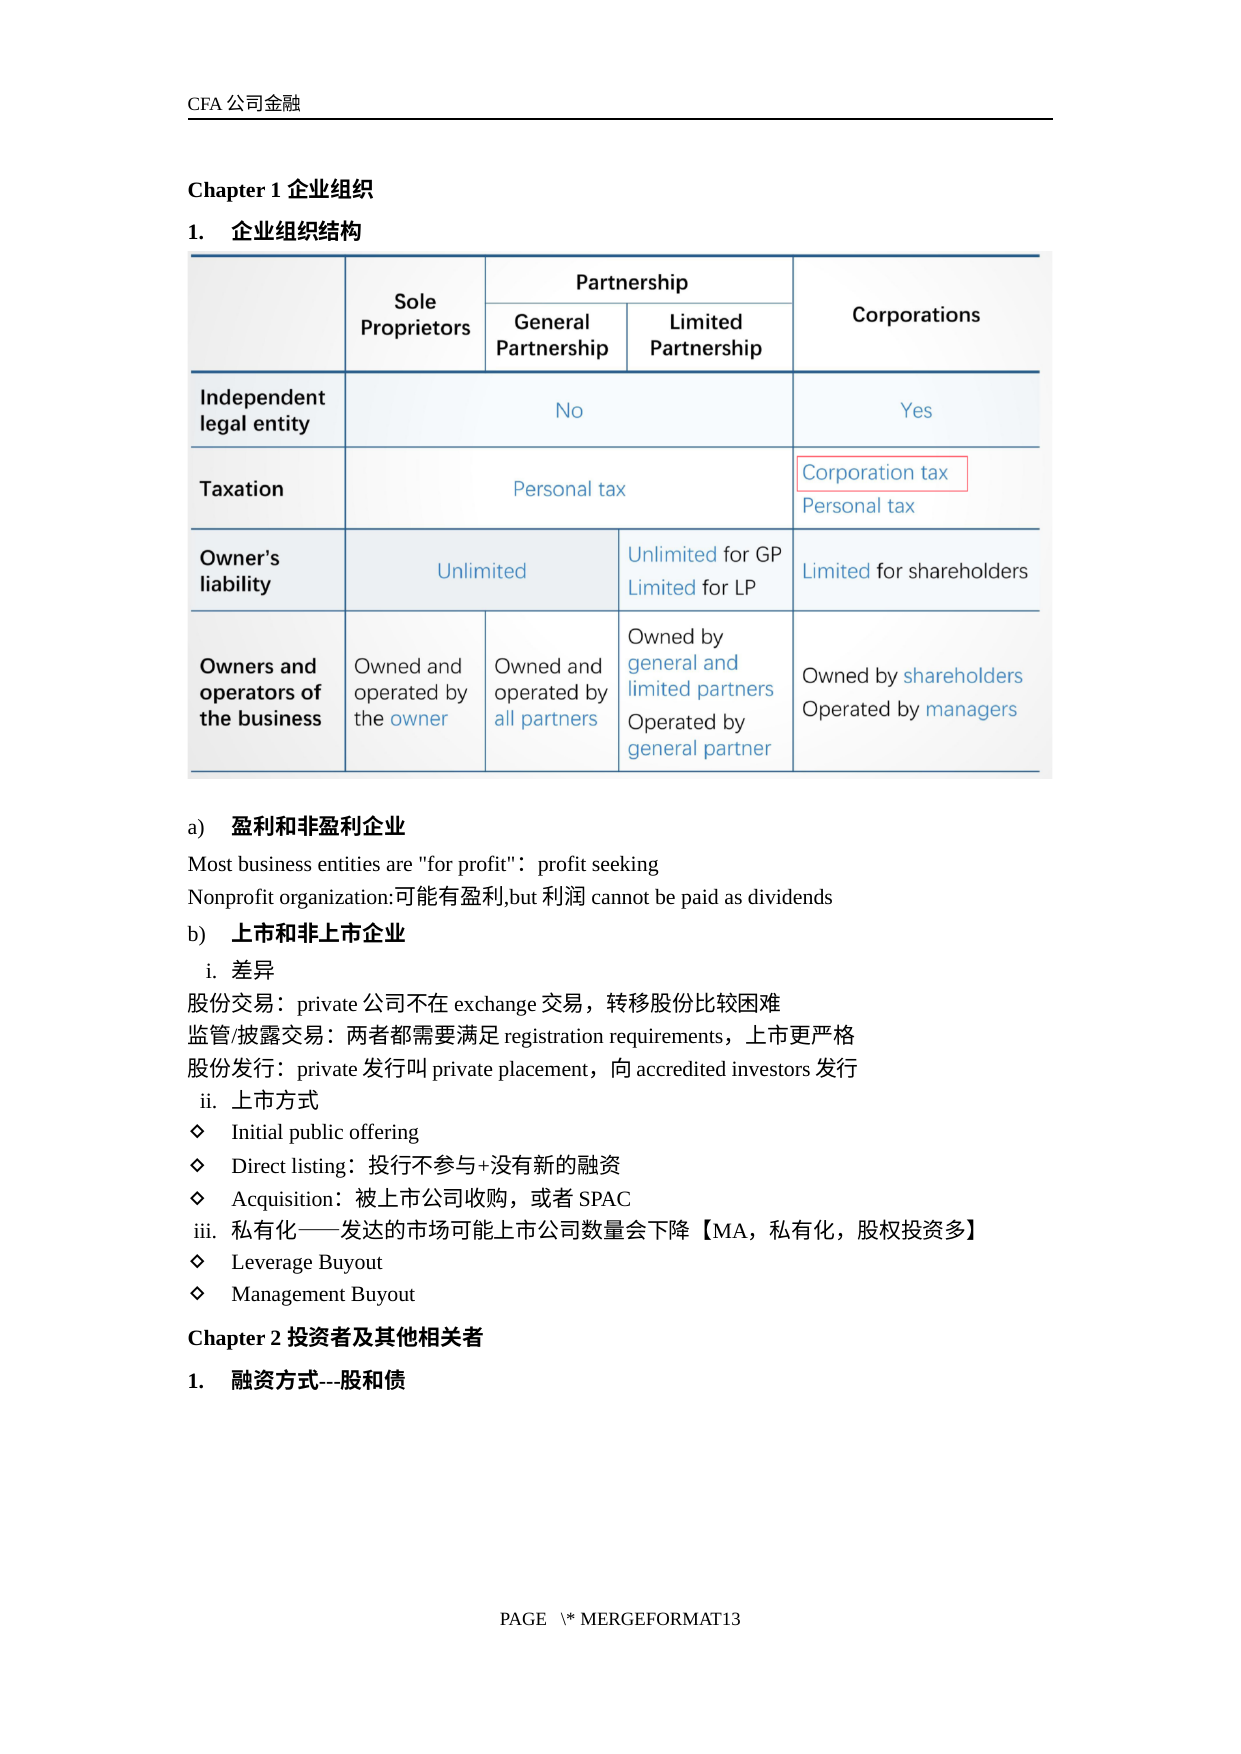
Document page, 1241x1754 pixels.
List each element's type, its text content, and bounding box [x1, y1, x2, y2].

text 监管/披露交易：两者都需要满足registration requirements，上市更严格 [187, 1018, 1053, 1050]
subtitle 上市方式 [217, 1083, 1053, 1115]
list Initial public offering [187, 1115, 1053, 1148]
subtitle Chapter 1 企业组织 [187, 172, 1053, 204]
subtitle 融资方式---股和债 [187, 1362, 1053, 1395]
subtitle 差异 [217, 953, 1053, 985]
list Direct listing：投行不参与+没有新的融资 [187, 1148, 1053, 1180]
text Nonprofit organization:可能有盈利,but 利润 cannot be paid as dividends [187, 878, 1053, 911]
subtitle 盈利和非盈利企业 [187, 808, 1053, 841]
subtitle 企业组织结构 [187, 214, 1053, 246]
picture [187, 251, 1053, 779]
subtitle 私有化——发达的市场可能上市公司数量会下降【MA，私有化，股权投资多】 [217, 1213, 1053, 1245]
list Acquisition：被上市公司收购，或者SPAC [187, 1180, 1053, 1213]
subtitle Chapter 2 投资者及其他相关者 [187, 1320, 1053, 1352]
subtitle 上市和非上市企业 [187, 916, 1053, 948]
list Leverage Buyout [187, 1245, 1053, 1278]
text 股份发行：private发行叫private placement，向accredited investors发行 [187, 1050, 1053, 1083]
text Most business entities are "for profit"：profit seeking [187, 846, 1053, 878]
text 股份交易：private公司不在exchange交易，转移股份比较困难 [187, 985, 1053, 1018]
list Management Buyout [187, 1278, 1053, 1310]
